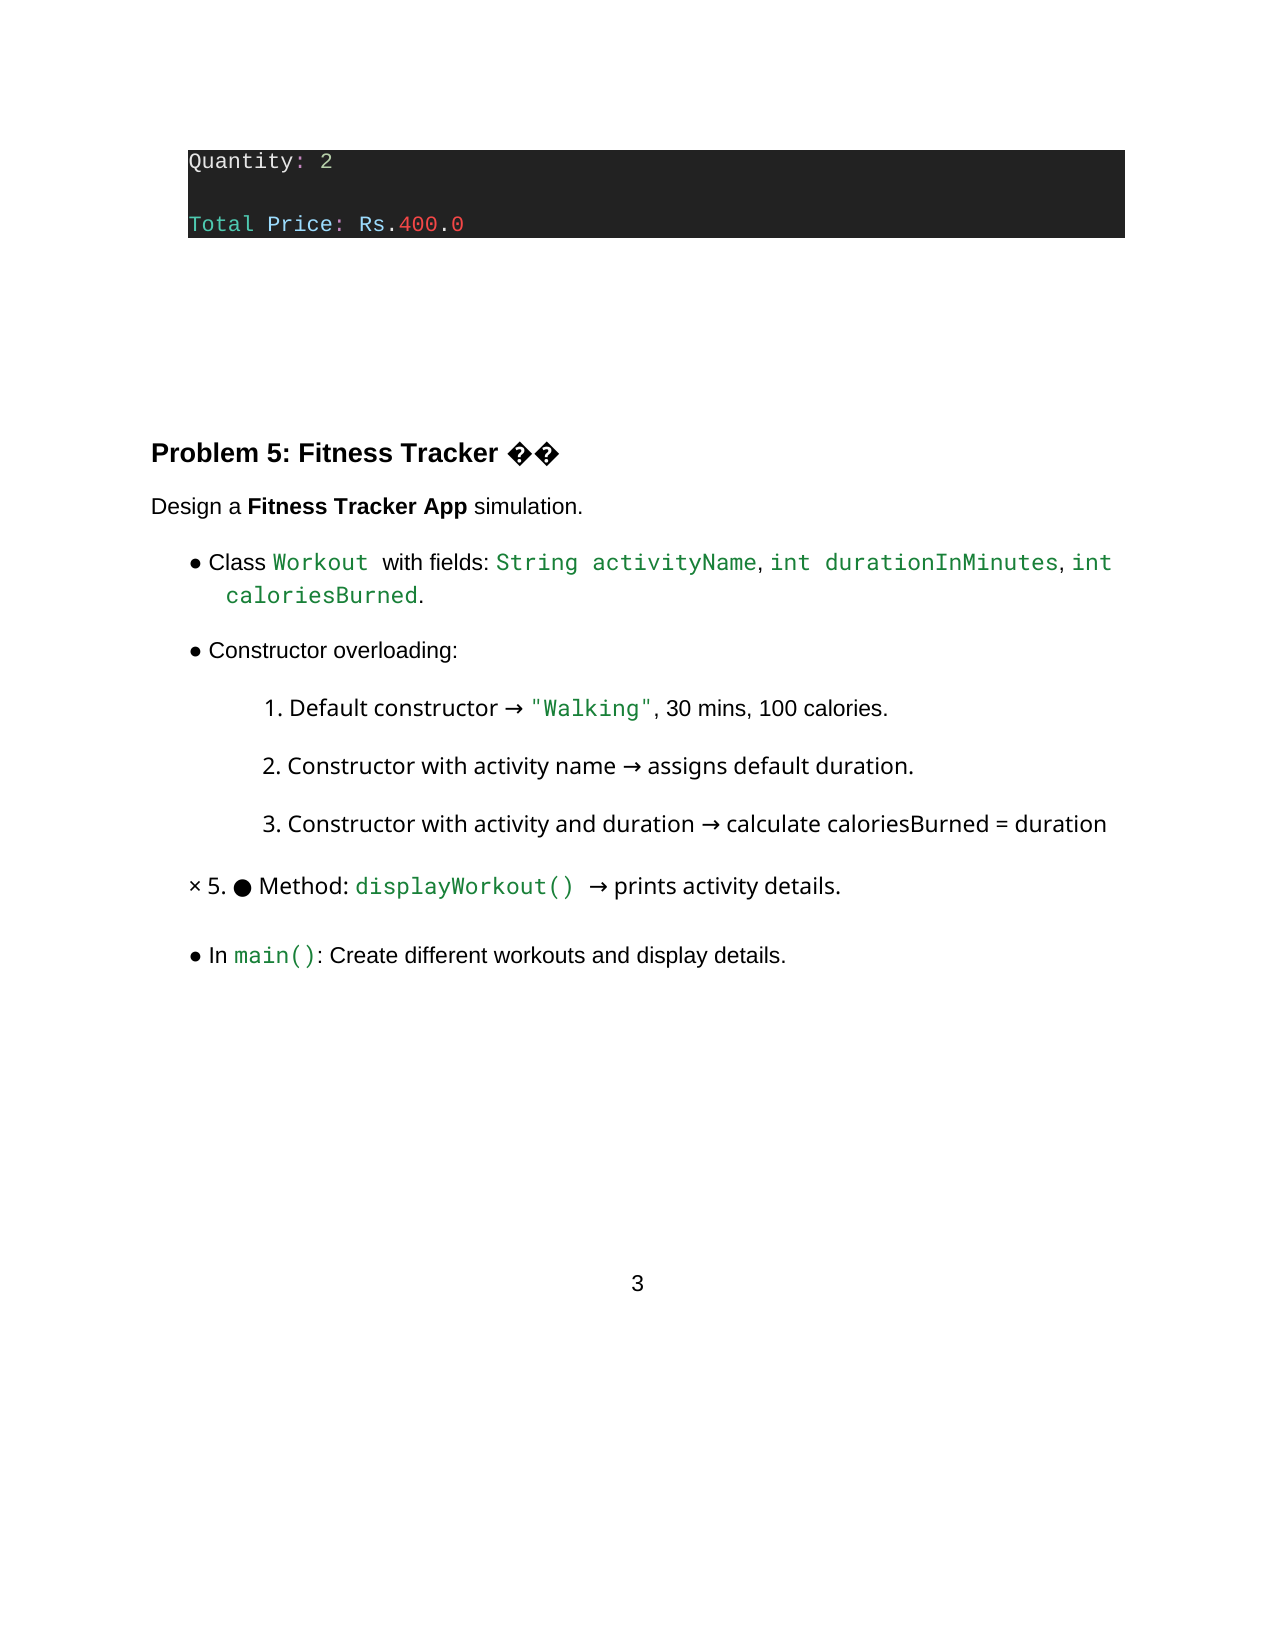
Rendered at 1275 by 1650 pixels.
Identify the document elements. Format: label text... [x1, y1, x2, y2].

text Problem 5: Fitness Tracker �� [151, 437, 1125, 468]
text Quantity: 2 [188, 150, 1125, 175]
text Total Price: Rs.400.0 [188, 213, 1125, 238]
text ● Constructor overloading: [188, 637, 1125, 663]
text 3. Constructor with activity and duration → calculate caloriesBurned = duration × 5. ● Method: displayWorkout() → prints activity details. [188, 807, 1116, 901]
text ● In main(): Create different workouts and display details. [188, 939, 1125, 969]
text Design a Fitness Tracker App simulation. [151, 493, 1125, 519]
text 2. Constructor with activity name → assigns default duration. [262, 750, 1125, 782]
text ● Class Workout with fields: String activityName, int durationInMinutes, int caloriesBurned. [188, 546, 1125, 609]
text 1. Default constructor → "Walking", 30 mins, 100 calories. [264, 692, 1125, 723]
text 3 [150, 1270, 1125, 1296]
